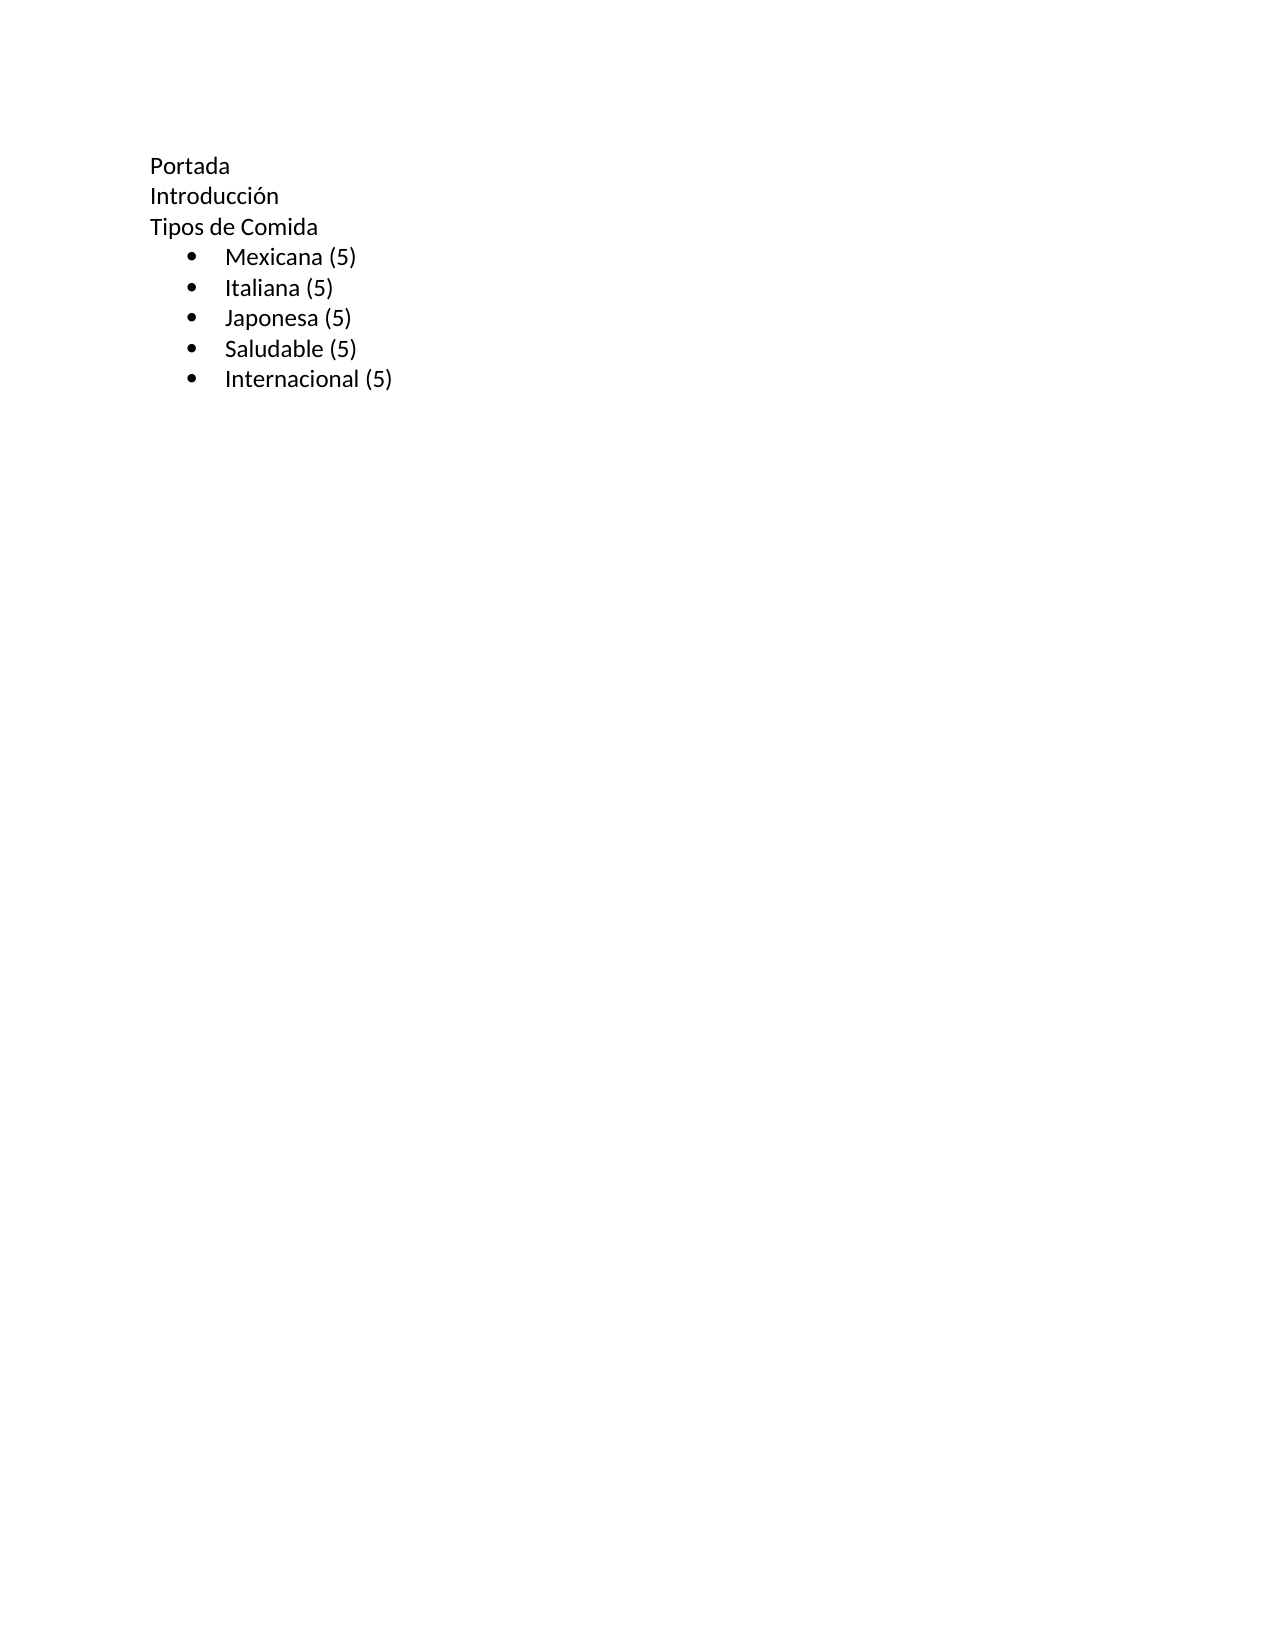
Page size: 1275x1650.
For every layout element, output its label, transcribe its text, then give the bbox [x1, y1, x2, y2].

text Tipos de Comida [150, 211, 1125, 242]
text Portada [150, 150, 1125, 181]
list Japonesa (5) [187, 303, 1125, 333]
list Mexicana (5) [187, 242, 1125, 272]
list Saludable (5) [187, 333, 1125, 364]
list Internacional (5) [187, 364, 1125, 394]
list Italiana (5) [187, 272, 1125, 303]
text Introducción [150, 181, 1125, 211]
